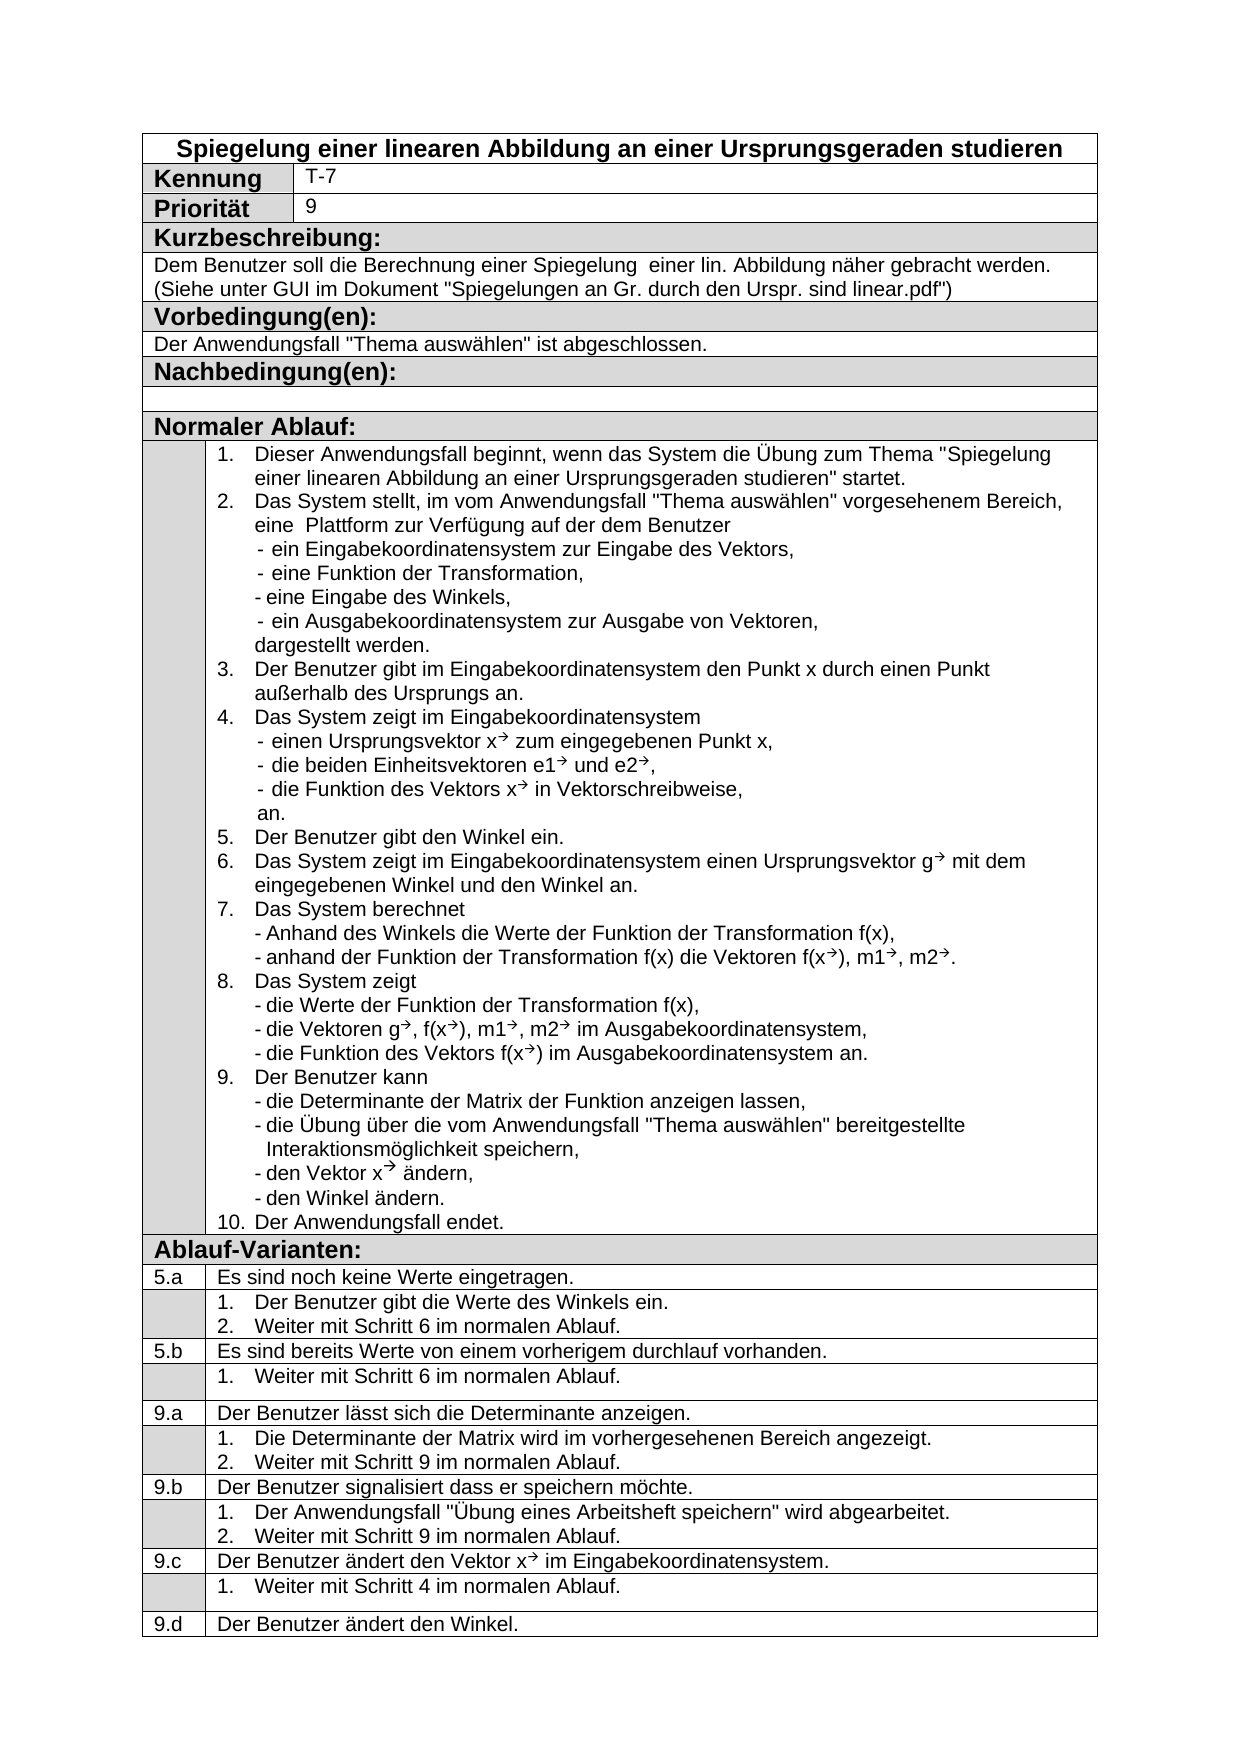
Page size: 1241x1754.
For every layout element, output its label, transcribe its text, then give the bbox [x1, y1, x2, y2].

table_cell [143, 441, 205, 1234]
table_cell [143, 1426, 205, 1474]
table_cell 5.a [143, 1265, 205, 1289]
table_cell Ablauf-Varianten: [143, 1235, 1097, 1264]
table_cell Der Anwendungsfall "Thema auswählen" ist abgeschlossen. [143, 332, 1097, 356]
table_cell [143, 1574, 205, 1611]
table_header Spiegelung einer linearen Abbildung an einer Ursprungsgeraden studieren [143, 134, 1097, 163]
table_cell Weiter mit Schritt 4 im normalen Ablauf. [206, 1574, 1097, 1611]
table_cell 9.c [143, 1549, 205, 1573]
table_cell Kennung [143, 164, 293, 192]
table_cell Normaler Ablauf: [143, 412, 1097, 440]
table_cell Dem Benutzer soll die Berechnung einer Spiegelung einer lin. Abbildung näher gebracht werden. (Siehe unter GUI im Dokument "Spiegelungen an Gr. durch den Urspr. sind linear.pdf") [143, 253, 1097, 301]
table_cell Der Benutzer ändert den Winkel. [206, 1612, 1097, 1636]
table_cell 9.a [143, 1401, 205, 1425]
table_cell Dieser Anwendungsfall beginnt, wenn das System die Übung zum Thema "Spiegelung einer linearen Abbildung an einer Ursprungsgeraden studieren" startet. Das System stellt, im vom Anwendungsfall "Thema auswählen" vorgesehenem Bereich, eine Plattform zur Verfügung auf der dem Benutzer ein Eingabekoordinatensystem zur Eingabe des Vektors, eine Funktion der Transformation, eine Eingabe des Winkels, ein Ausgabekoordinatensystem zur Ausgabe von Vektoren, dargestellt werden. Der Benutzer gibt im Eingabekoordinatensystem den Punkt x durch einen Punkt außerhalb des Ursprungs an. Das System zeigt im Eingabekoordinatensystem einen Ursprungsvektor x zum eingegebenen Punkt x, die beiden Einheitsvektoren e1 und e2, die Funktion des Vektors x in Vektorschreibweise, an. Der Benutzer gibt den Winkel ein. Das System zeigt im Eingabekoordinatensystem einen Ursprungsvektor g mit dem eingegebenen Winkel und den Winkel an. Das System berechnet Anhand des Winkels die Werte der Funktion der Transformation f(x), anhand der Funktion der Transformation f(x) die Vektoren f(x), m1, m2. Das System zeigt die Werte der Funktion der Transformation f(x), die Vektoren g, f(x), m1, m2 im Ausgabekoordinatensystem, die Funktion des Vektors f(x) im Ausgabekoordinatensystem an. Der Benutzer kann die Determinante der Matrix der Funktion anzeigen lassen, die Übung über die vom Anwendungsfall "Thema auswählen" bereitgestellte Interaktionsmöglichkeit speichern, den Vektor x ändern, den Winkel ändern. Der Anwendungsfall endet. [206, 441, 1097, 1234]
table_cell Nachbedingung(en): [143, 357, 1097, 386]
table_cell 5.b [143, 1339, 205, 1363]
table_cell Priorität [143, 194, 293, 222]
table_cell Kurzbeschreibung: [143, 223, 1097, 252]
table_cell Der Anwendungsfall "Übung eines Arbeitsheft speichern" wird abgearbeitet. Weiter mit Schritt 9 im normalen Ablauf. [206, 1500, 1097, 1548]
table_cell [143, 1290, 205, 1338]
table_cell Die Determinante der Matrix wird im vorhergesehenen Bereich angezeigt. Weiter mit Schritt 9 im normalen Ablauf. [206, 1426, 1097, 1474]
table_cell Der Benutzer lässt sich die Determinante anzeigen. [206, 1401, 1097, 1425]
table_cell [143, 387, 1097, 411]
table_cell Es sind noch keine Werte eingetragen. [206, 1265, 1097, 1289]
table_cell 9.b [143, 1475, 205, 1499]
table_cell [143, 1500, 205, 1548]
table_cell T-7 [294, 164, 1097, 192]
table_cell 9.d [143, 1612, 205, 1636]
table_cell Der Benutzer gibt die Werte des Winkels ein. Weiter mit Schritt 6 im normalen Ablauf. [206, 1290, 1097, 1338]
table_cell Der Benutzer signalisiert dass er speichern möchte. [206, 1475, 1097, 1499]
table_cell [143, 1364, 205, 1400]
table_cell 9 [294, 194, 1097, 222]
table_cell Weiter mit Schritt 6 im normalen Ablauf. [206, 1364, 1097, 1400]
table_cell Vorbedingung(en): [143, 302, 1097, 331]
table_cell Der Benutzer ändert den Vektor x im Eingabekoordinatensystem. [206, 1549, 1097, 1573]
table_cell Es sind bereits Werte von einem vorherigem durchlauf vorhanden. [206, 1339, 1097, 1363]
